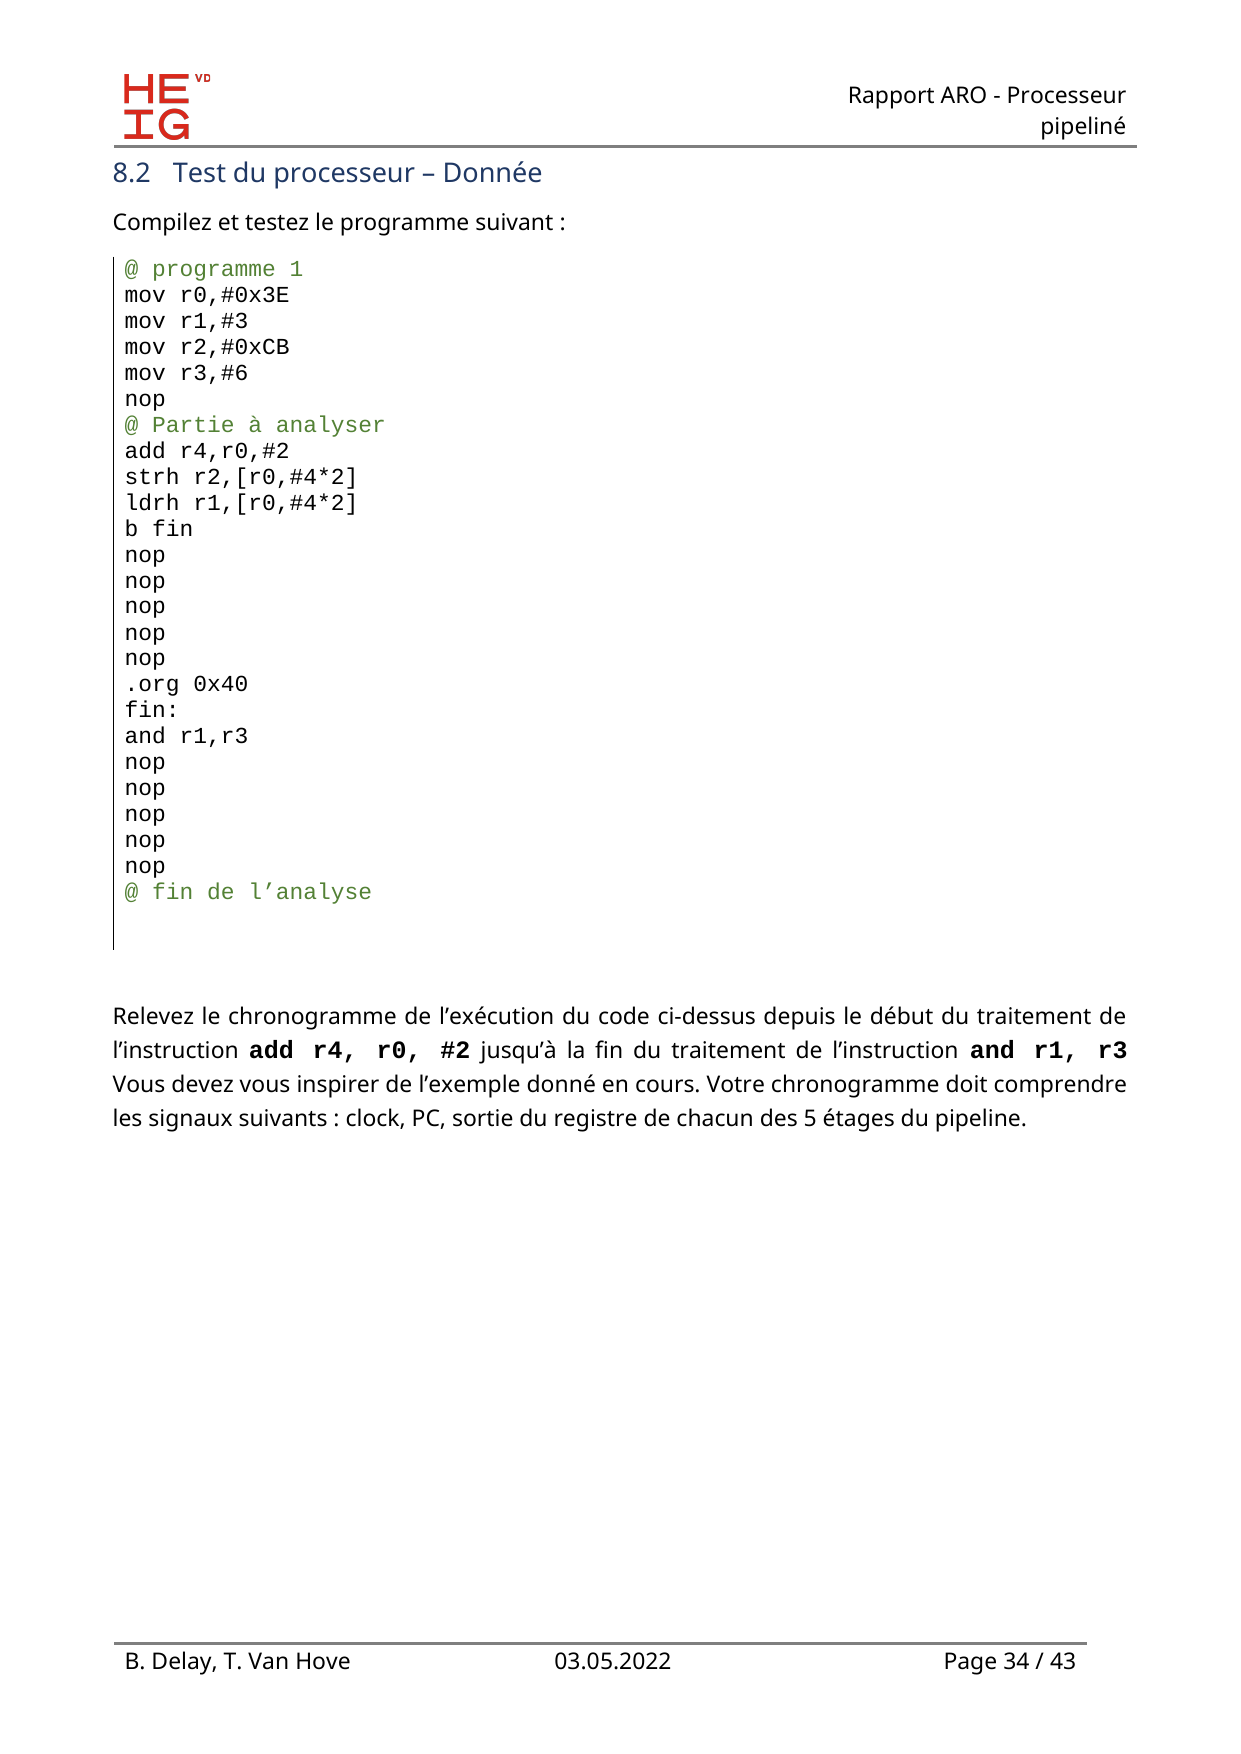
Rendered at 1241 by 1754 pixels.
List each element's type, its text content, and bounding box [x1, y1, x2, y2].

text Relevez le chronogramme de l’exécution du code ci-dessus depuis le début du traitement de l’instruction add r4, r0, #2 jusqu’à la fin du traitement de l’instruction and r1, r3 Vous devez vous inspirer de l’exemple donné en cours. Votre chronogramme doit comprendre les signaux suivants : clock, PC, sortie du registre de chacun des 5 étages du pipeline. [112, 1000, 1128, 1133]
table_header @ programme 1 mov r0,#0x3E mov r1,#3 mov r2,#0xCB mov r3,#6 nop @ Partie à analyser add r4,r0,#2 strh r2,[r0,#4*2] ldrh r1,[r0,#4*2] b fin nop nop nop nop nop .org 0x40 fin: and r1,r3 nop nop nop nop nop @ fin de l’analyse [114, 258, 1052, 948]
text Compilez et testez le programme suivant : [112, 206, 1128, 237]
subtitle Test du processeur – Donnée [112, 154, 1128, 191]
picture [124, 74, 211, 140]
